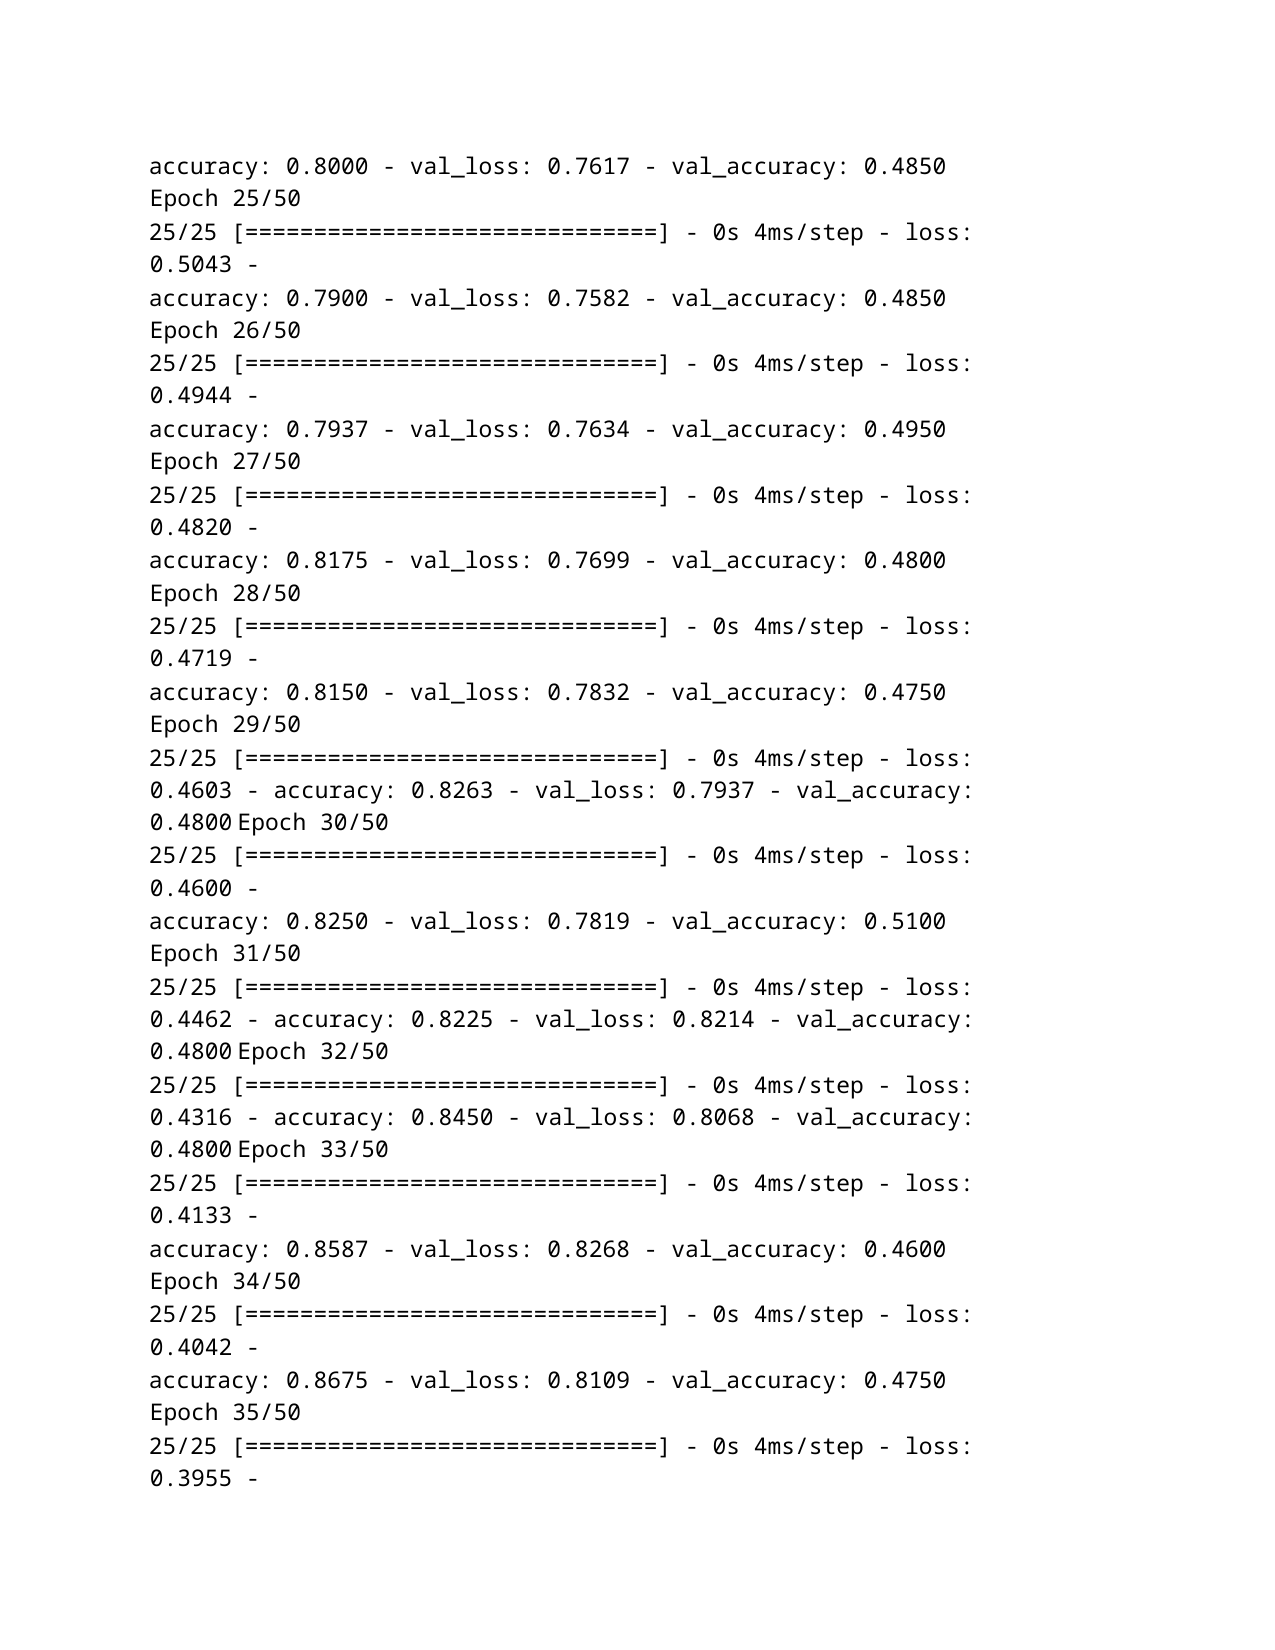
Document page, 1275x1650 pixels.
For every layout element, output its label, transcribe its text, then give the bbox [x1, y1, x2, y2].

text 25/25 [==============================] - 0s 4ms/step - loss: 0.4944 - [148, 347, 1021, 411]
text accuracy: 0.8675 - val_loss: 0.8109 - val_accuracy: 0.4750 Epoch 35/50 [148, 1364, 949, 1427]
text accuracy: 0.8250 - val_loss: 0.7819 - val_accuracy: 0.5100 Epoch 31/50 [148, 905, 949, 969]
text 25/25 [==============================] - 0s 4ms/step - loss: 0.4133 - [148, 1167, 1021, 1230]
text accuracy: 0.8150 - val_loss: 0.7832 - val_accuracy: 0.4750 Epoch 29/50 [148, 676, 949, 739]
text accuracy: 0.8175 - val_loss: 0.7699 - val_accuracy: 0.4800 Epoch 28/50 [148, 544, 949, 608]
text 25/25 [==============================] - 0s 4ms/step - loss: 0.5043 - [148, 216, 1021, 279]
text accuracy: 0.7900 - val_loss: 0.7582 - val_accuracy: 0.4850 Epoch 26/50 [148, 281, 949, 345]
text accuracy: 0.8000 - val_loss: 0.7617 - val_accuracy: 0.4850 Epoch 25/50 [148, 150, 949, 213]
text 25/25 [==============================] - 0s 4ms/step - loss: 0.4462 - accuracy: 0.8225 - val_loss: 0.8214 - val_accuracy: 0.4800 Epoch 32/50 [148, 971, 1021, 1067]
text 25/25 [==============================] - 0s 4ms/step - loss: 0.4719 - [148, 610, 1021, 673]
text 25/25 [==============================] - 0s 4ms/step - loss: 0.4316 - accuracy: 0.8450 - val_loss: 0.8068 - val_accuracy: 0.4800 Epoch 33/50 [148, 1069, 1021, 1164]
text 25/25 [==============================] - 0s 4ms/step - loss: 0.3955 - [148, 1430, 1021, 1493]
text 25/25 [==============================] - 0s 4ms/step - loss: 0.4042 - [148, 1298, 1021, 1362]
text 25/25 [==============================] - 0s 4ms/step - loss: 0.4820 - [148, 479, 1021, 542]
text 25/25 [==============================] - 0s 4ms/step - loss: 0.4600 - [148, 839, 1021, 903]
text accuracy: 0.7937 - val_loss: 0.7634 - val_accuracy: 0.4950 Epoch 27/50 [148, 413, 949, 476]
text accuracy: 0.8587 - val_loss: 0.8268 - val_accuracy: 0.4600 Epoch 34/50 [148, 1232, 949, 1296]
text 25/25 [==============================] - 0s 4ms/step - loss: 0.4603 - accuracy: 0.8263 - val_loss: 0.7937 - val_accuracy: 0.4800 Epoch 30/50 [148, 742, 1021, 837]
